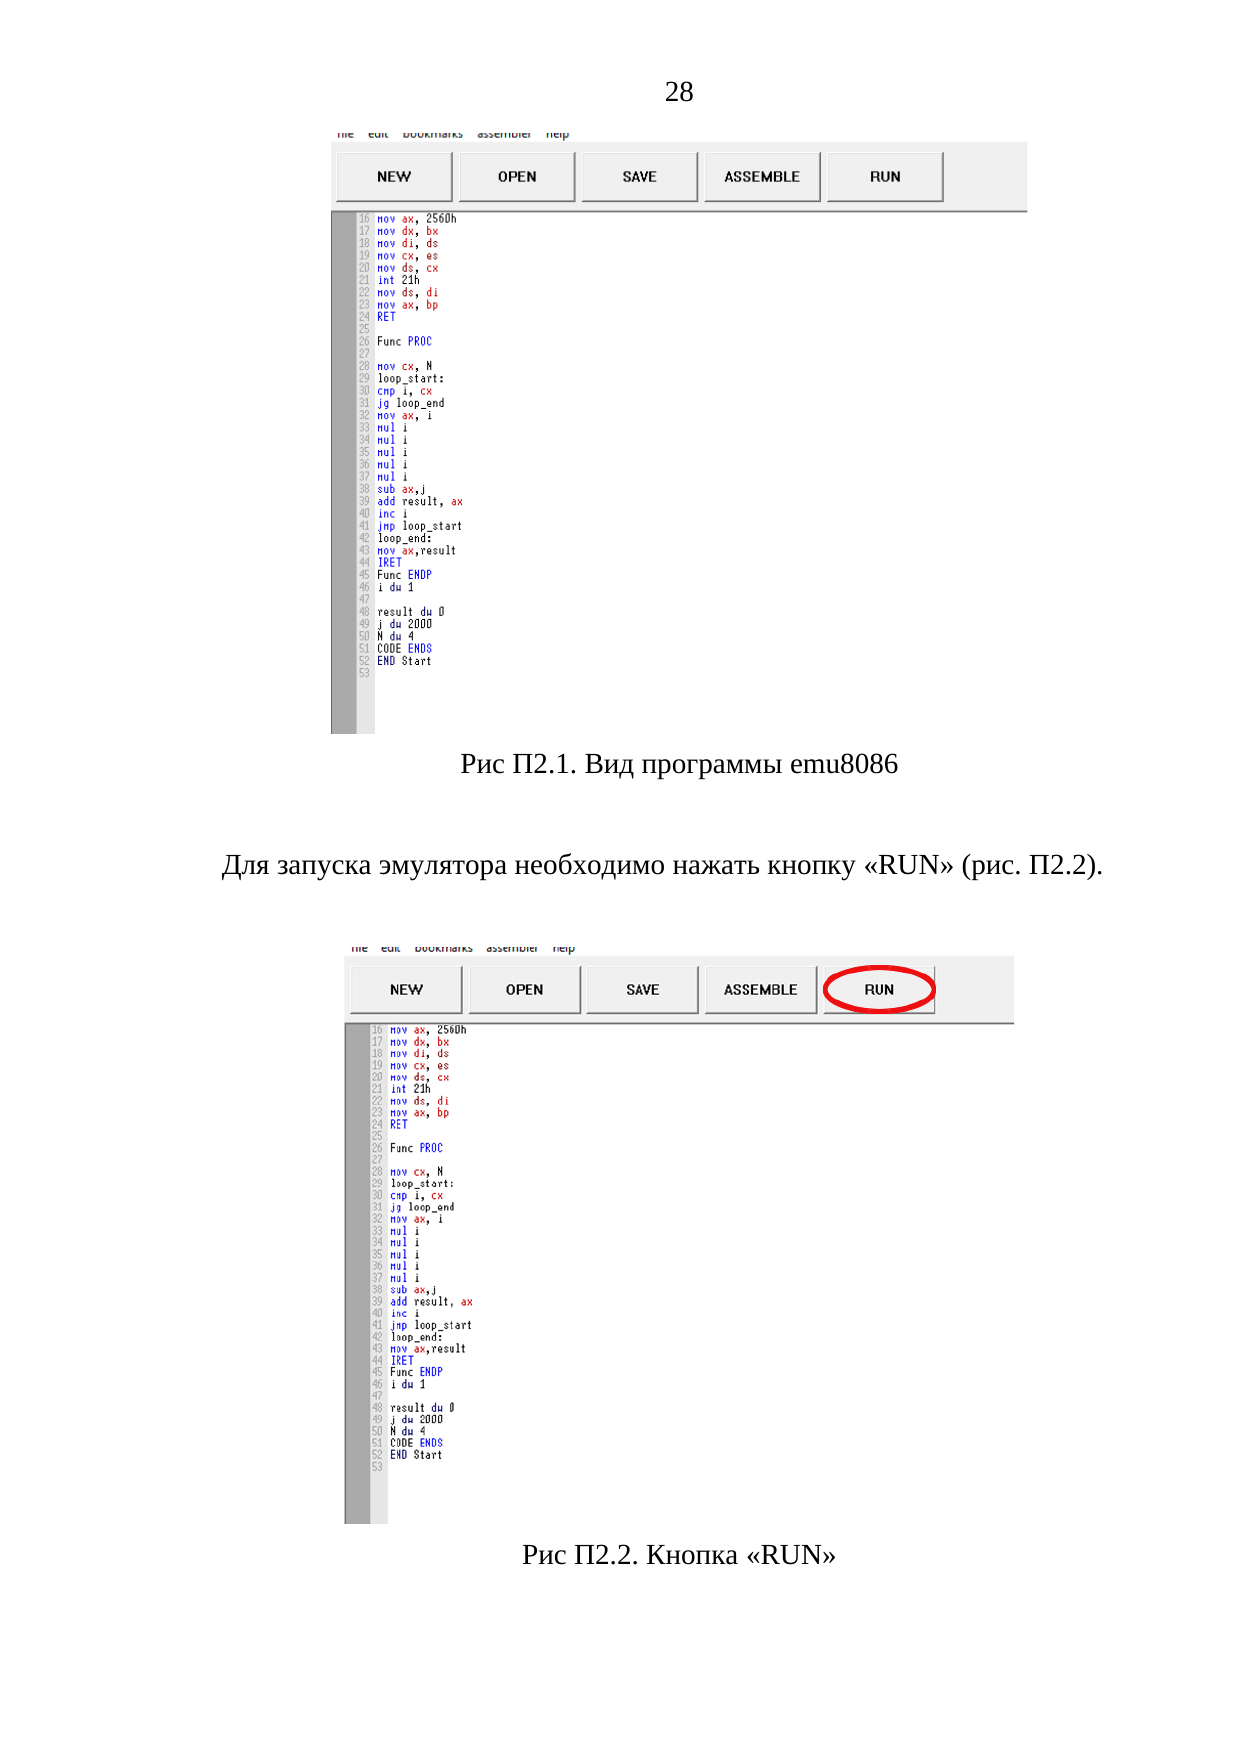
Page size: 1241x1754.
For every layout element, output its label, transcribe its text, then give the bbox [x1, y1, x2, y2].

picture [344, 947, 1015, 1524]
picture [331, 133, 1028, 734]
text Для запуска эмулятора необходимо нажать кнопку «RUN» (рис. П2.2). [177, 847, 1181, 881]
text Рис П2.1. Вид программы emu8086 [177, 746, 1181, 780]
text Рис П2.2. Кнопка «RUN» [177, 1537, 1181, 1571]
